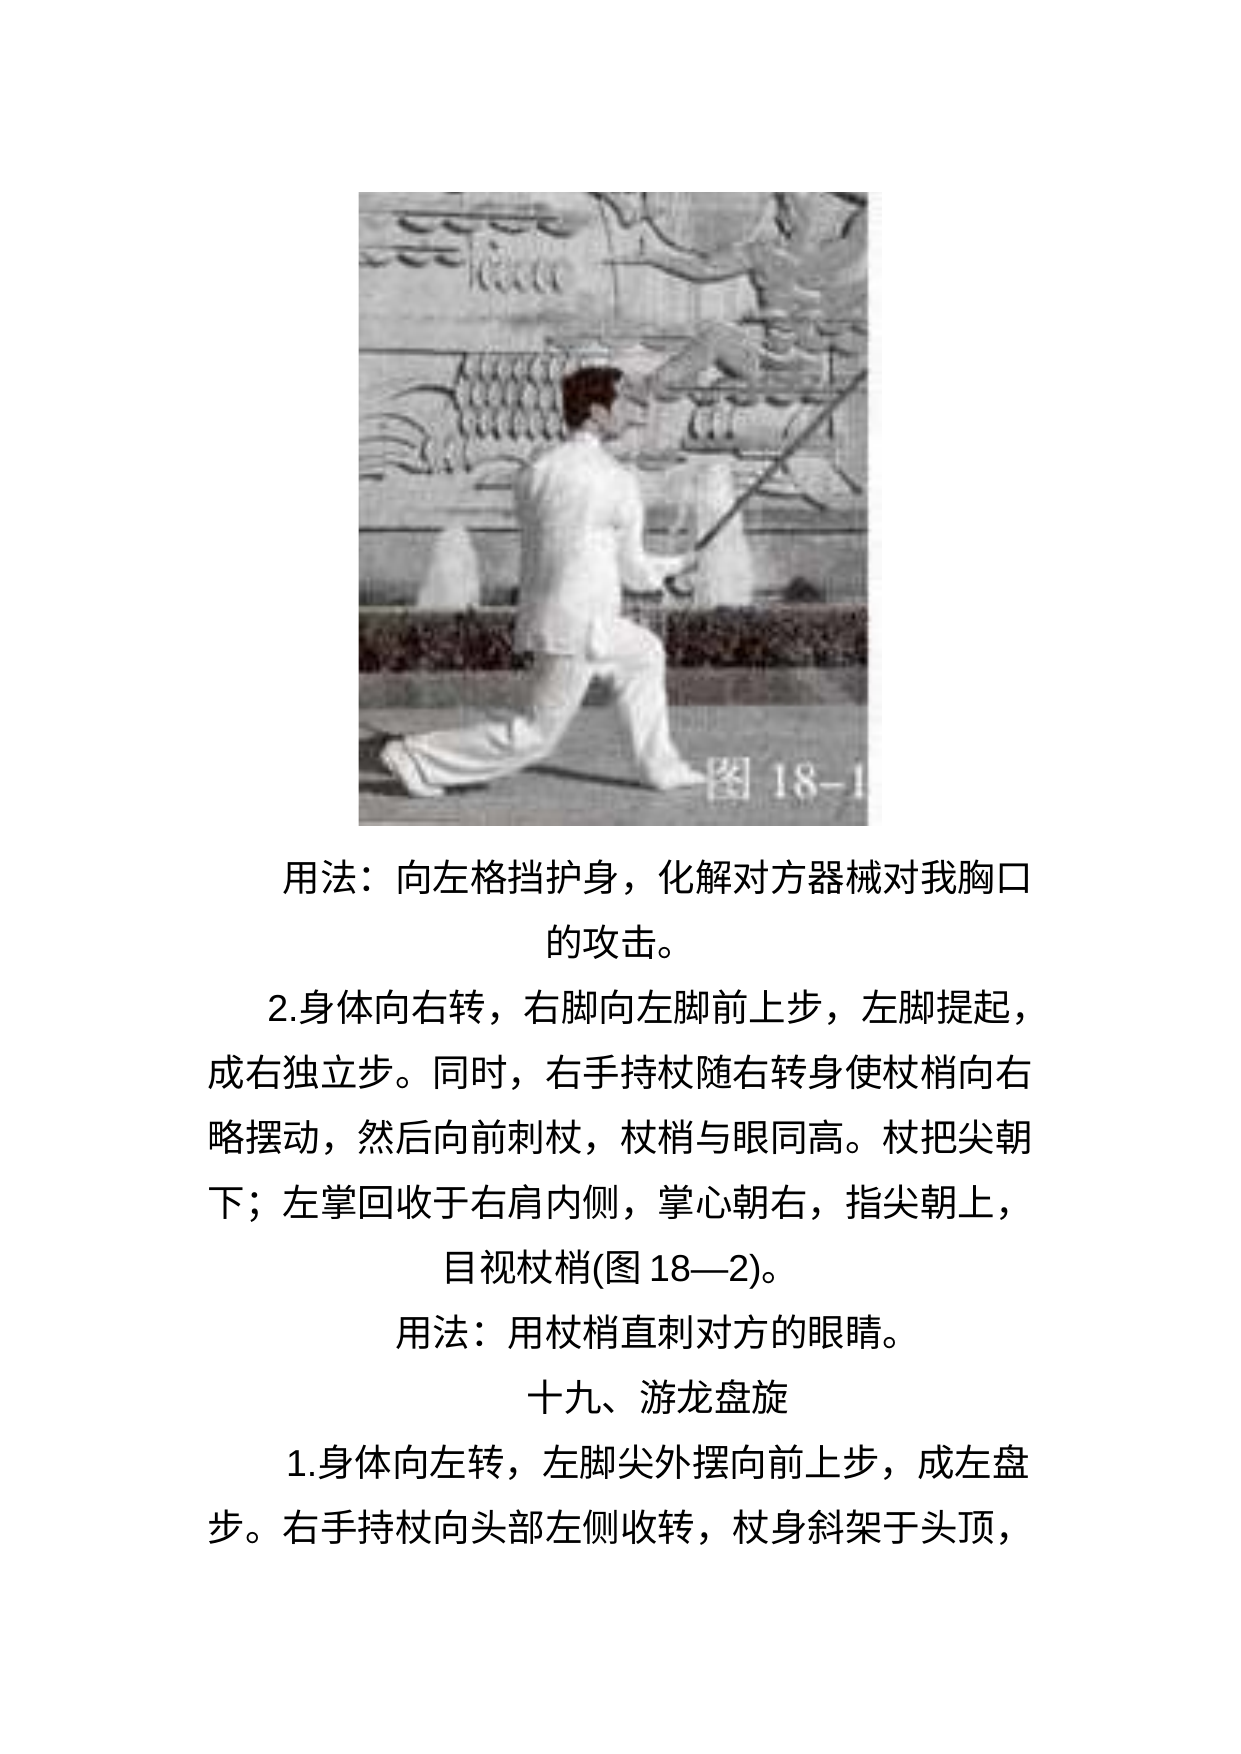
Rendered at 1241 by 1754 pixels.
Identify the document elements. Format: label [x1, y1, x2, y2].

picture [358, 192, 882, 826]
table_header [188, 162, 1053, 1559]
